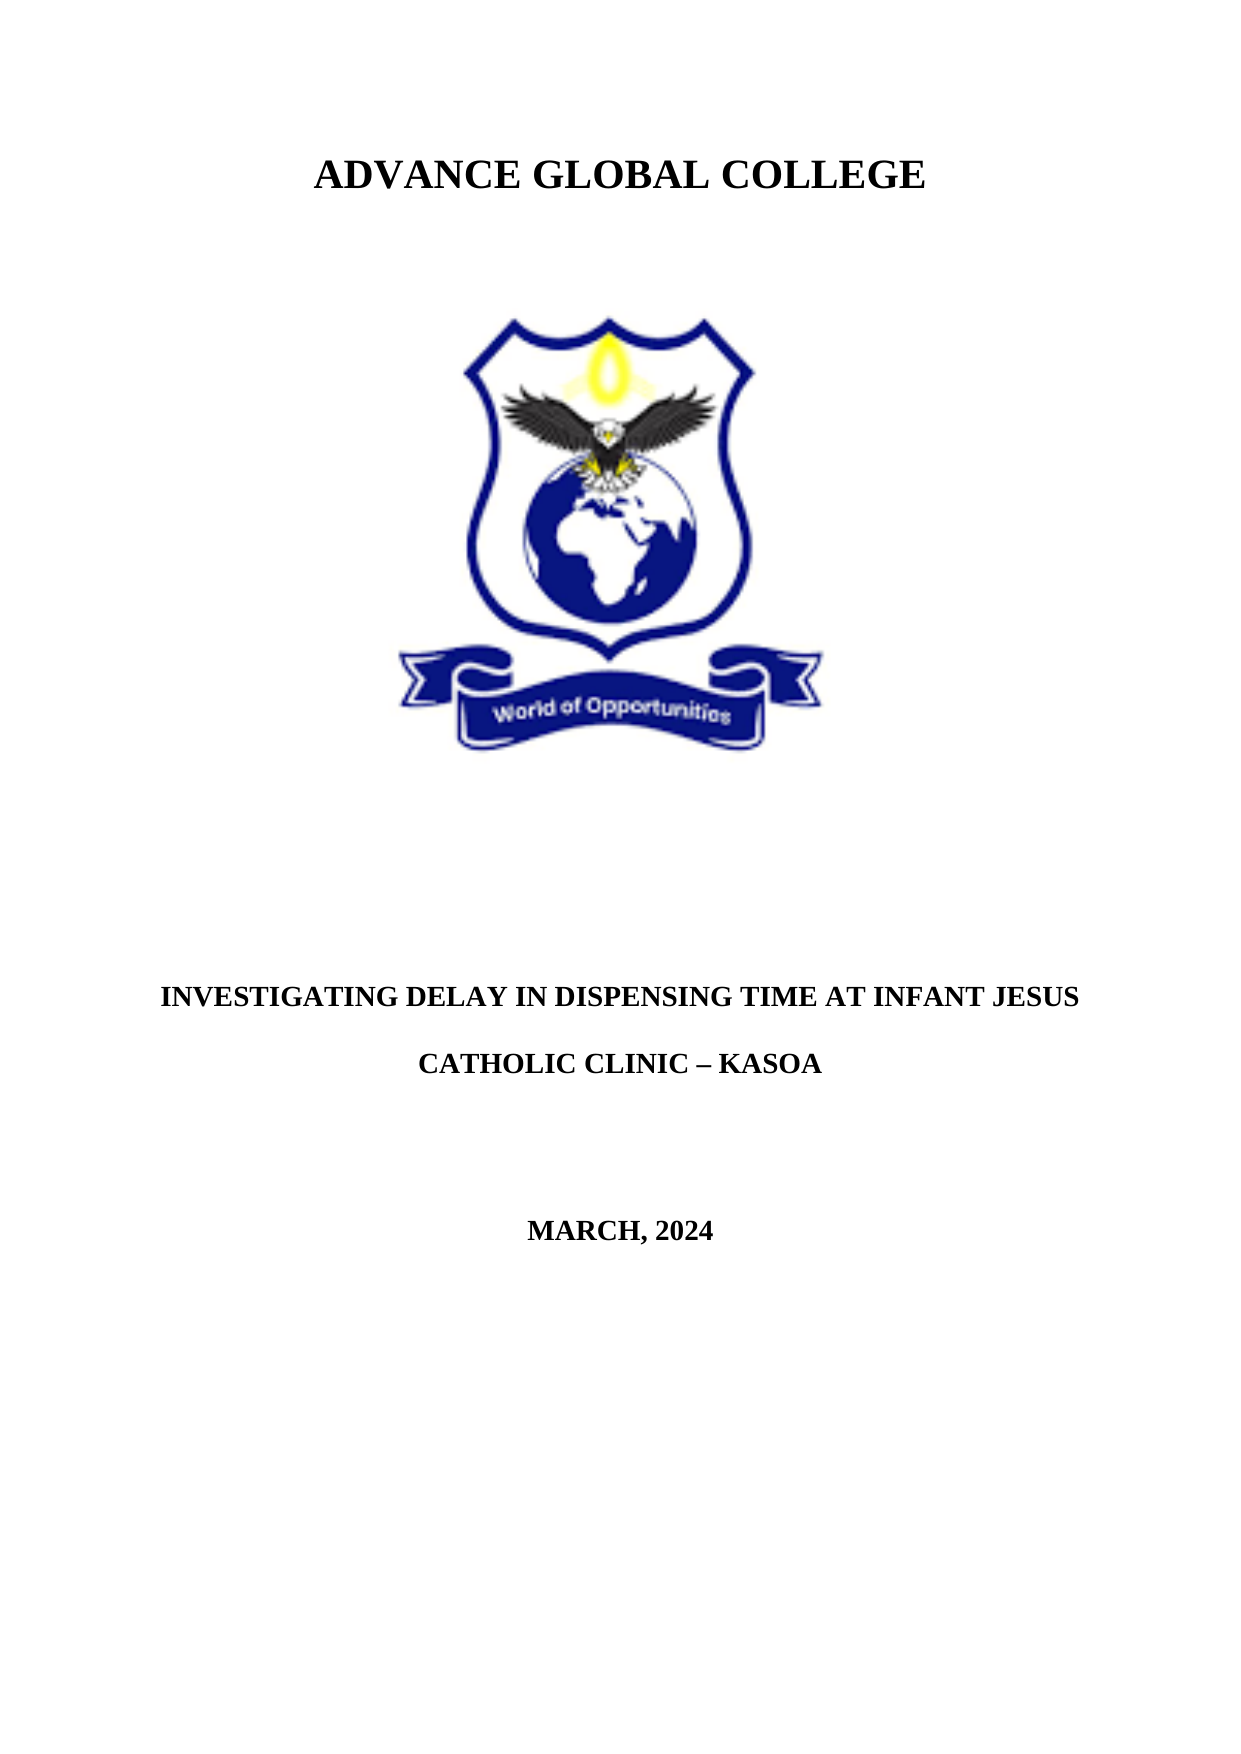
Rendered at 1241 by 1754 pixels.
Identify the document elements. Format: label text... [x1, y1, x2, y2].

text ADVANCE GLOBAL COLLEGE [150, 150, 1090, 198]
text INVESTIGATING DELAY IN DISPENSING TIME AT INFANT JESUS CATHOLIC CLINIC – KASOA [150, 979, 1090, 1079]
picture [273, 218, 967, 912]
text MARCH, 2024 [150, 1213, 1090, 1247]
